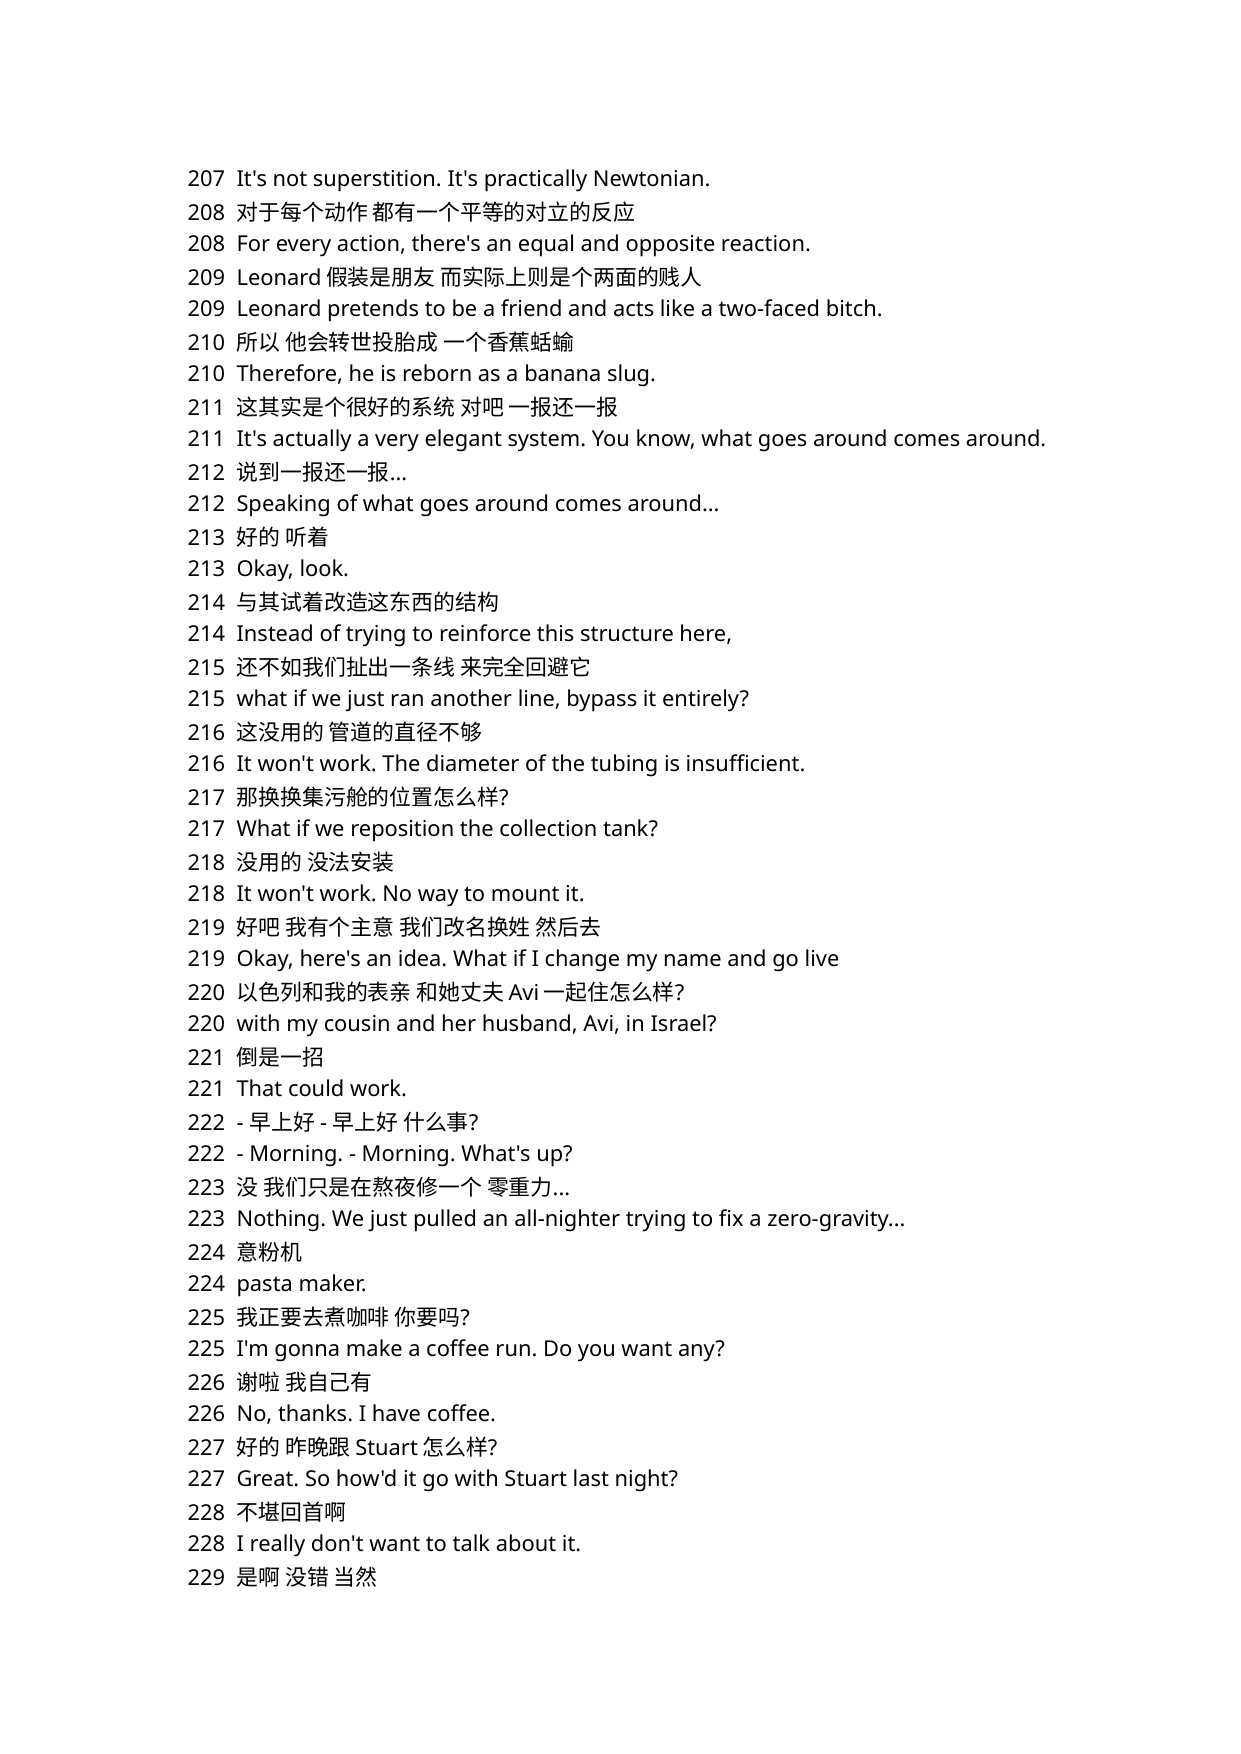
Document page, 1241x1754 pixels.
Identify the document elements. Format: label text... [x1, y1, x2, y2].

text 226 No, thanks. I have coffee. [187, 1397, 1053, 1429]
text 215 还不如我们扯出一条线 来完全回避它 [187, 649, 1053, 682]
text 217 那换换集污舱的位置怎么样? [187, 779, 1053, 812]
text 227 Great. So how'd it go with Stuart last night? [187, 1462, 1053, 1494]
text 228 不堪回首啊 [187, 1494, 1053, 1527]
text 217 What if we reposition the collection tank? [187, 812, 1053, 844]
text 214 Instead of trying to reinforce this structure here, [187, 617, 1053, 649]
text 223 Nothing. We just pulled an all-nighter trying to fix a zero-gravity... [187, 1202, 1053, 1234]
text 221 That could work. [187, 1072, 1053, 1104]
text 219 好吧 我有个主意 我们改名换姓 然后去 [187, 909, 1053, 942]
text 210 所以 他会转世投胎成 一个香蕉蛞蝓 [187, 324, 1053, 357]
text 210 Therefore, he is reborn as a banana slug. [187, 357, 1053, 389]
text 213 好的 听着 [187, 519, 1053, 552]
text 209 Leonard pretends to be a friend and acts like a two-faced bitch. [187, 292, 1053, 324]
text 221 倒是一招 [187, 1039, 1053, 1072]
text 219 Okay, here's an idea. What if I change my name and go live [187, 942, 1053, 974]
text 220 以色列和我的表亲 和她丈夫Avi一起住怎么样? [187, 974, 1053, 1007]
text 215 what if we just ran another line, bypass it entirely? [187, 682, 1053, 714]
text 224 pasta maker. [187, 1267, 1053, 1299]
text 211 It's actually a very elegant system. You know, what goes around comes around. [187, 422, 1053, 454]
text 224 意粉机 [187, 1234, 1053, 1267]
text 225 I'm gonna make a coffee run. Do you want any? [187, 1332, 1053, 1364]
text 207 It's not superstition. It's practically Newtonian. [187, 162, 1053, 194]
text 220 with my cousin and her husband, Avi, in Israel? [187, 1007, 1053, 1039]
text 229 是啊 没错 当然 [187, 1559, 1053, 1592]
text 208 对于每个动作 都有一个平等的对立的反应 [187, 194, 1053, 227]
text 214 与其试着改造这东西的结构 [187, 584, 1053, 617]
text 226 谢啦 我自己有 [187, 1364, 1053, 1397]
text 227 好的 昨晚跟Stuart怎么样? [187, 1429, 1053, 1462]
text 212 Speaking of what goes around comes around... [187, 487, 1053, 519]
text 208 For every action, there's an equal and opposite reaction. [187, 227, 1053, 259]
text 212 说到一报还一报... [187, 454, 1053, 487]
text 216 It won't work. The diameter of the tubing is insufficient. [187, 747, 1053, 779]
text 213 Okay, look. [187, 552, 1053, 584]
text 216 这没用的 管道的直径不够 [187, 714, 1053, 747]
text 218 没用的 没法安装 [187, 844, 1053, 877]
text 211 这其实是个很好的系统 对吧 一报还一报 [187, 389, 1053, 422]
text 228 I really don't want to talk about it. [187, 1527, 1053, 1559]
text 218 It won't work. No way to mount it. [187, 877, 1053, 909]
text 223 没 我们只是在熬夜修一个 零重力... [187, 1169, 1053, 1202]
text 222 - 早上好 - 早上好 什么事? [187, 1104, 1053, 1137]
text 225 我正要去煮咖啡 你要吗? [187, 1299, 1053, 1332]
text 209 Leonard假装是朋友 而实际上则是个两面的贱人 [187, 259, 1053, 292]
text 222 - Morning. - Morning. What's up? [187, 1137, 1053, 1169]
